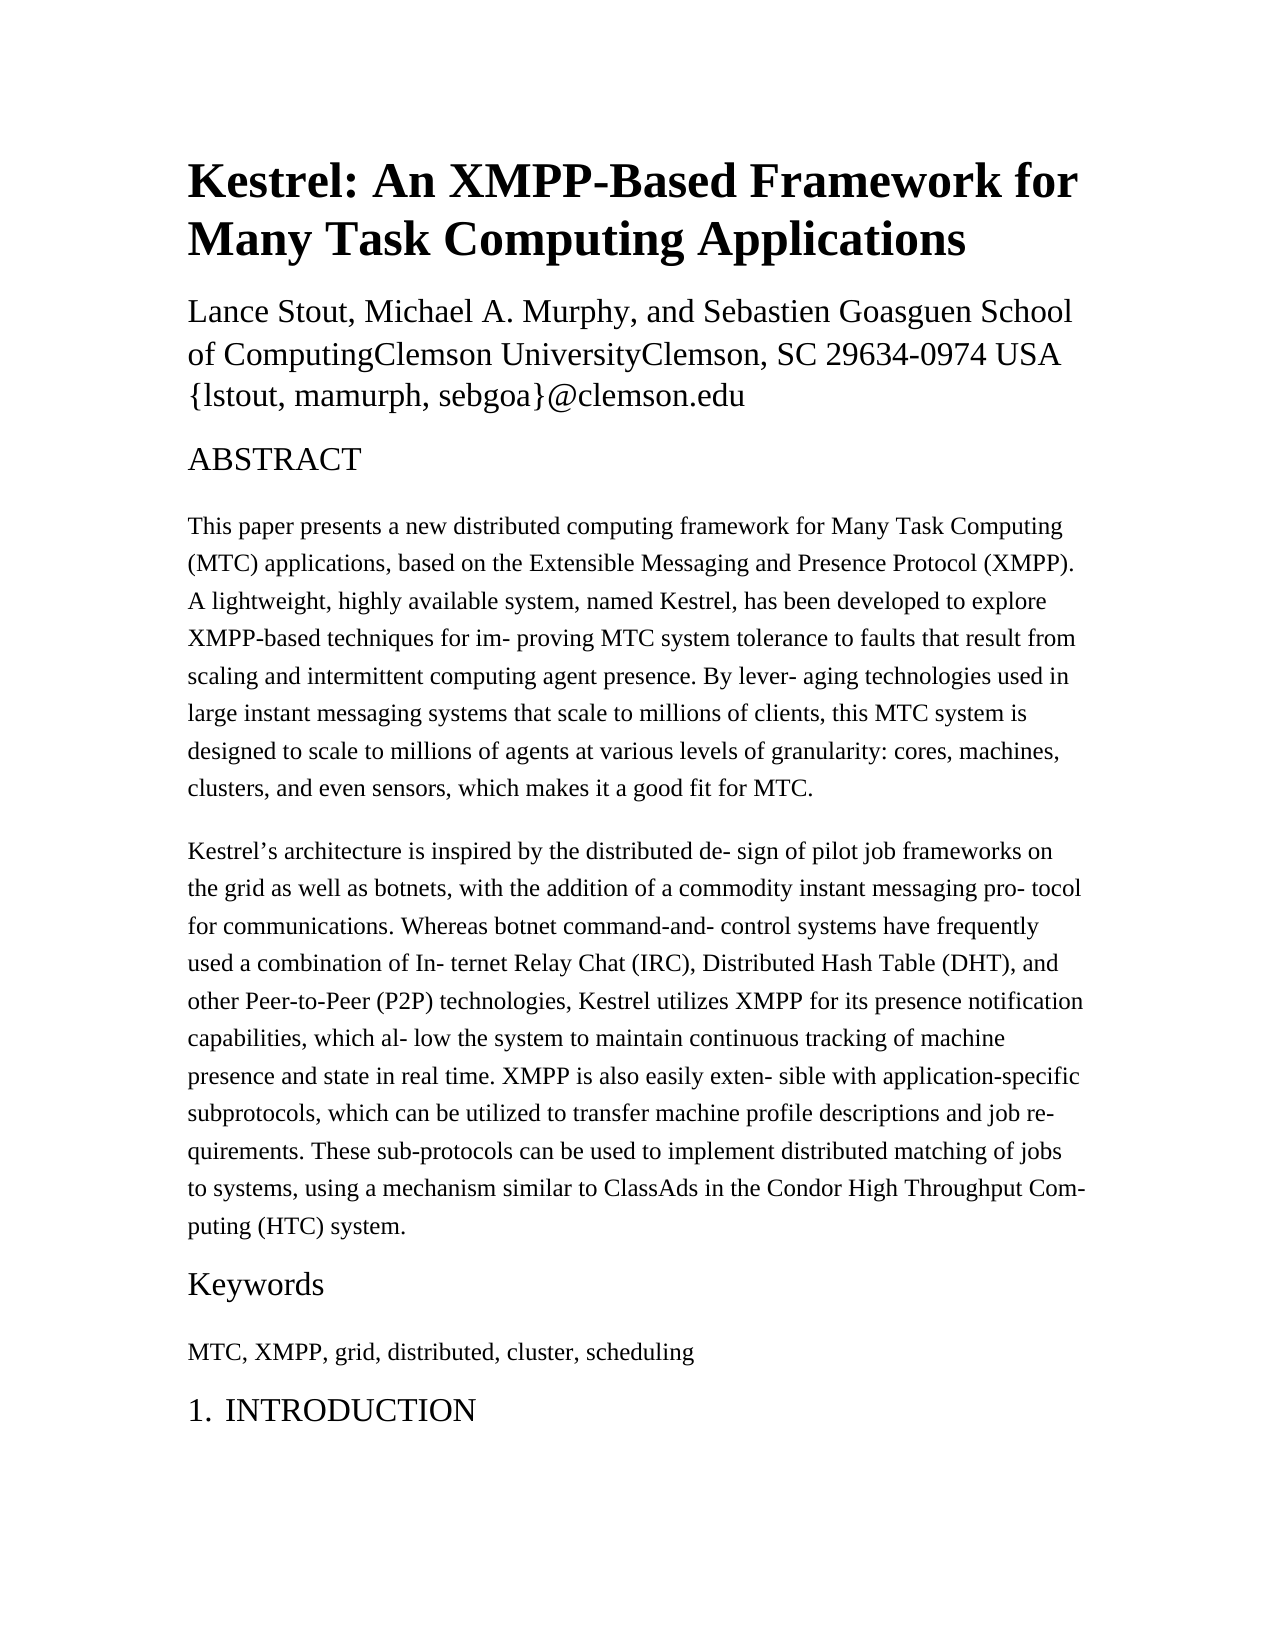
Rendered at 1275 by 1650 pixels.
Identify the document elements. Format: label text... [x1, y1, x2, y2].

text MTC, XMPP, grid, distributed, cluster, scheduling [187, 1328, 1087, 1365]
list INTRODUCTION [187, 1390, 1087, 1429]
text ABSTRACT [187, 439, 1087, 477]
text This paper presents a new distributed computing framework for Many Task Computing (MTC) applications, based on the Extensible Messaging and Presence Protocol (XMPP). A lightweight, highly available system, named Kestrel, has been developed to explore XMPP-based techniques for im- proving MTC system tolerance to faults that result from scaling and intermittent computing agent presence. By lever- aging technologies used in large instant messaging systems that scale to millions of clients, this MTC system is designed to scale to millions of agents at various levels of granularity: cores, machines, clusters, and even sensors, which makes it a good fit for MTC. [187, 502, 1087, 802]
text Lance Stout, Michael A. Murphy, and Sebastien Goasguen School of Computing Clemson University Clemson, SC 29634-0974 USA {lstout, mamurph, sebgoa}@clemson.edu [187, 292, 1087, 414]
text Kestrel: An XMPP-Based Framework for Many Task Computing Applications [187, 150, 1087, 267]
text Keywords [187, 1264, 1087, 1303]
text Kestrel’s architecture is inspired by the distributed de- sign of pilot job frameworks on the grid as well as botnets, with the addition of a commodity instant messaging pro- tocol for communications. Whereas botnet command-and- control systems have frequently used a combination of In- ternet Relay Chat (IRC), Distributed Hash Table (DHT), and other Peer-to-Peer (P2P) technologies, Kestrel utilizes XMPP for its presence notification capabilities, which al- low the system to maintain continuous tracking of machine presence and state in real time. XMPP is also easily exten- sible with application-specific subprotocols, which can be utilized to transfer machine profile descriptions and job re- quirements. These sub-protocols can be used to implement distributed matching of jobs to systems, using a mechanism similar to ClassAds in the Condor High Throughput Com- puting (HTC) system. [187, 827, 1087, 1239]
